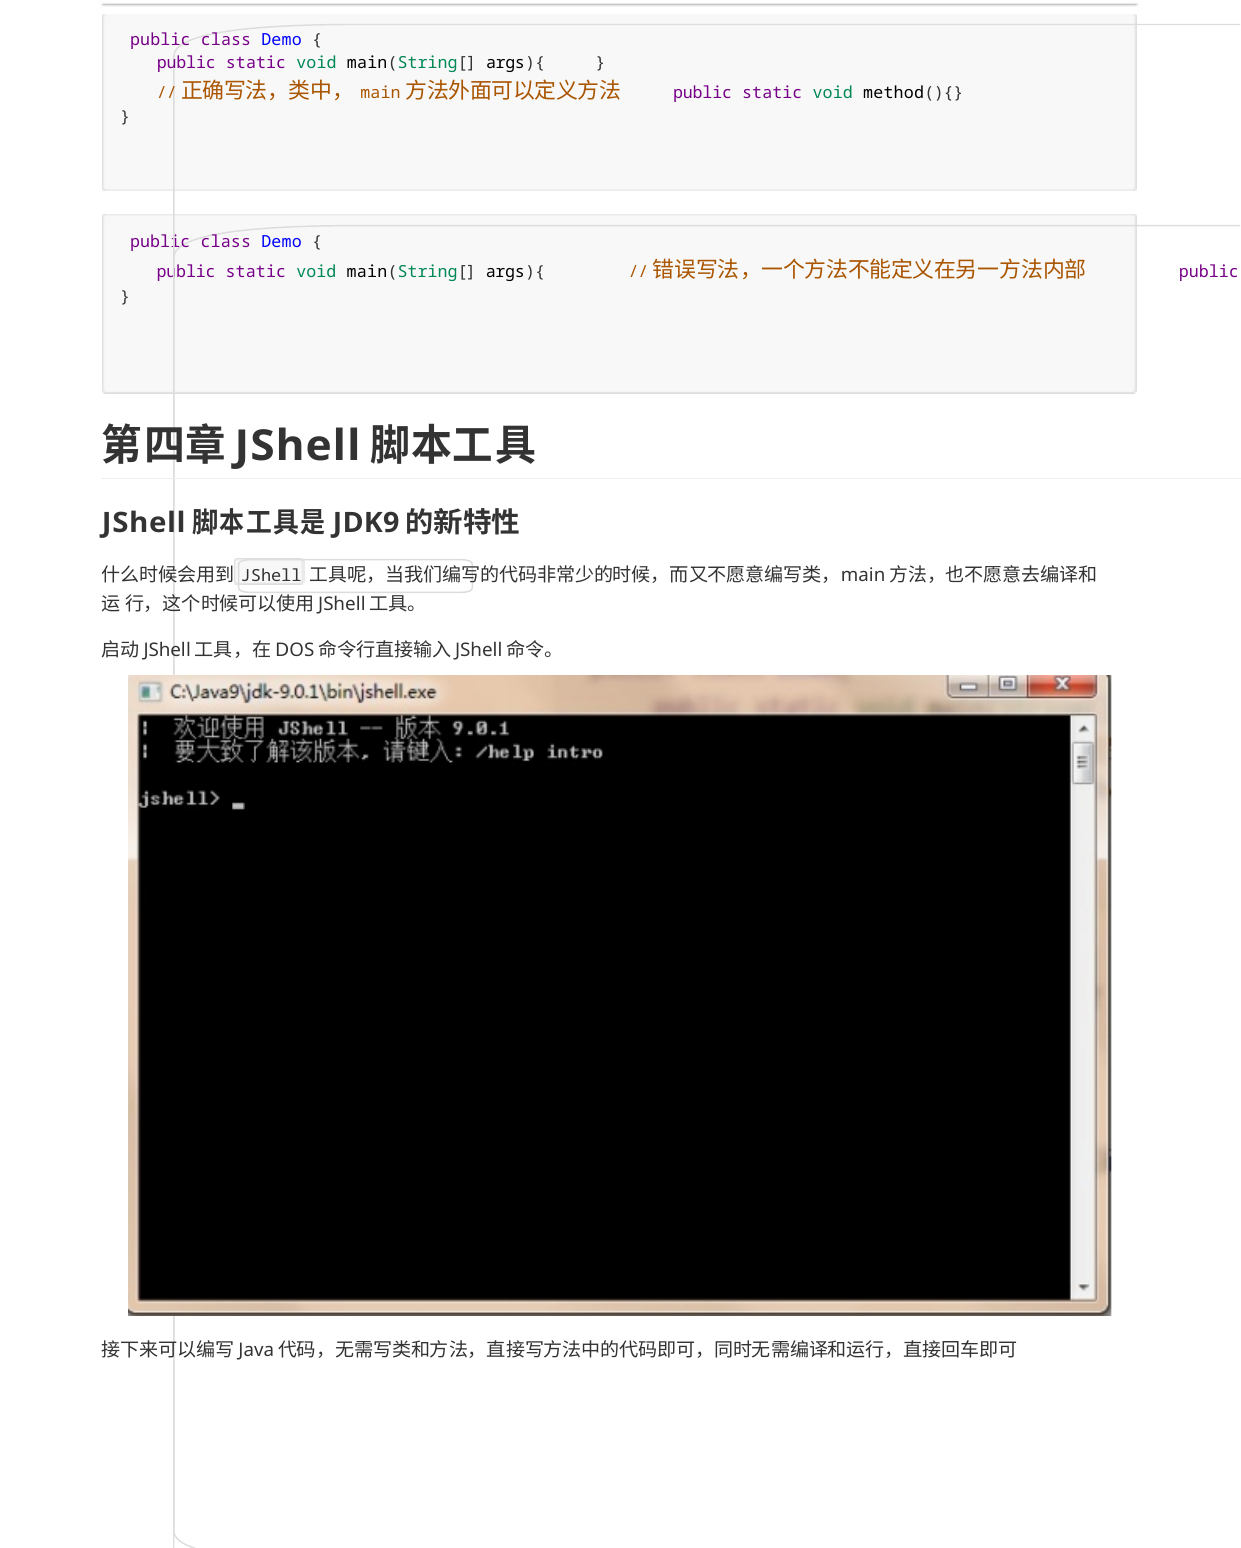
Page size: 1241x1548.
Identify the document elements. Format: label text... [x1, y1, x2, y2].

text 接下来可以编写Java代码，无需写类和方法，直接写方法中的代码即可，同时无需编译和运行，直接回车即可 [102, 1336, 1117, 1361]
picture [0, 0, 1240, 1526]
text JShell脚本工具是JDK9的新特性 [102, 502, 1117, 541]
text 什么时候会用到 JShell 工具呢，当我们编写的代码非常少的时候，而又不愿意编写类，main方法，也不愿意去编译和运 行，这个时候可以使用JShell工具。 [102, 558, 1112, 616]
picture [175, 227, 1240, 478]
text 第四章 JShell脚本工具 [102, 414, 1117, 472]
picture [175, 26, 1240, 246]
text 启动JShell工具，在DOS命令行直接输入JShell命令。 [102, 636, 1117, 662]
